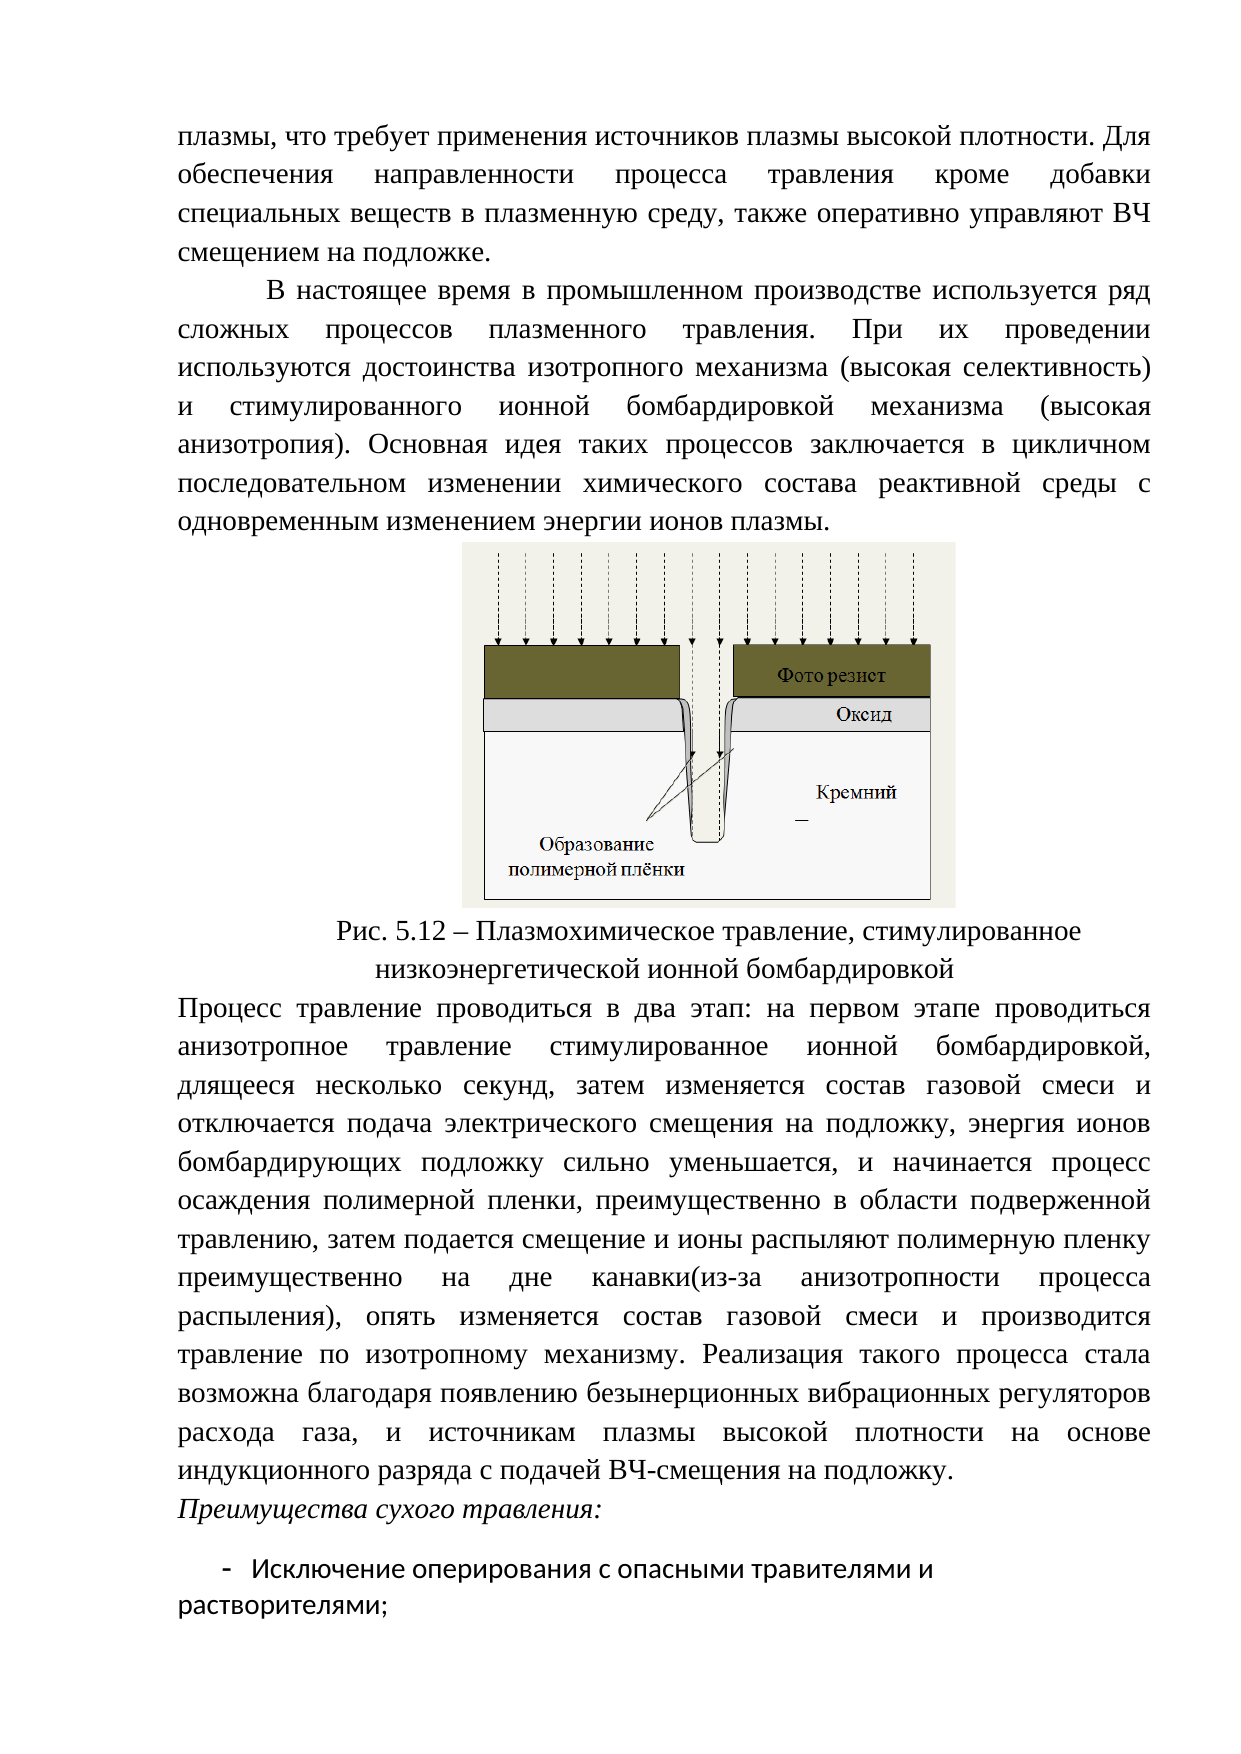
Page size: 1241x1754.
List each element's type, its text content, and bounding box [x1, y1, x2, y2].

text Рис. 5.12 – Плазмохимическое травление, стимулированное низкоэнергетической ионной бомбардировкой [177, 913, 1152, 985]
picture [461, 542, 956, 908]
text В настоящее время в промышленном производстве используется ряд сложных процессов плазменного травления. При их проведении используются достоинства изотропного механизма (высокая селективность) и стимулированного ионной бомбардировкой механизма (высокая анизотропия). Основная идея таких процессов заключается в цикличном последовательном изменении химического состава реактивной среды с одновременным изменением энергии ионов плазмы. [177, 272, 1152, 537]
text Процесс травление проводиться в два этап: на первом этапе проводиться анизотропное травление стимулированное ионной бомбардировкой, длящееся несколько секунд, затем изменяется состав газовой смеси и отключается подача электрического смещения на подложку, энергия ионов бомбардирующих подложку сильно уменьшается, и начинается процесс осаждения полимерной пленки, преимущественно в области подверженной травлению, затем подается смещение и ионы распыляют полимерную пленку преимущественно на дне канавки(из-за анизотропности процесса распыления), опять изменяется состав газовой смеси и производится травление по изотропному механизму. Реализация такого процесса стала возможна благодаря появлению безынерционных вибрационных регуляторов расхода газа, и источникам плазмы высокой плотности на основе индукционного разряда с подачей ВЧ-смещения на подложку. [177, 990, 1152, 1486]
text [177, 118, 1152, 267]
list Исключение оперирования с опасными травителями и растворителями; [177, 1550, 1152, 1621]
text Преимущества сухого травления: [177, 1491, 1152, 1524]
